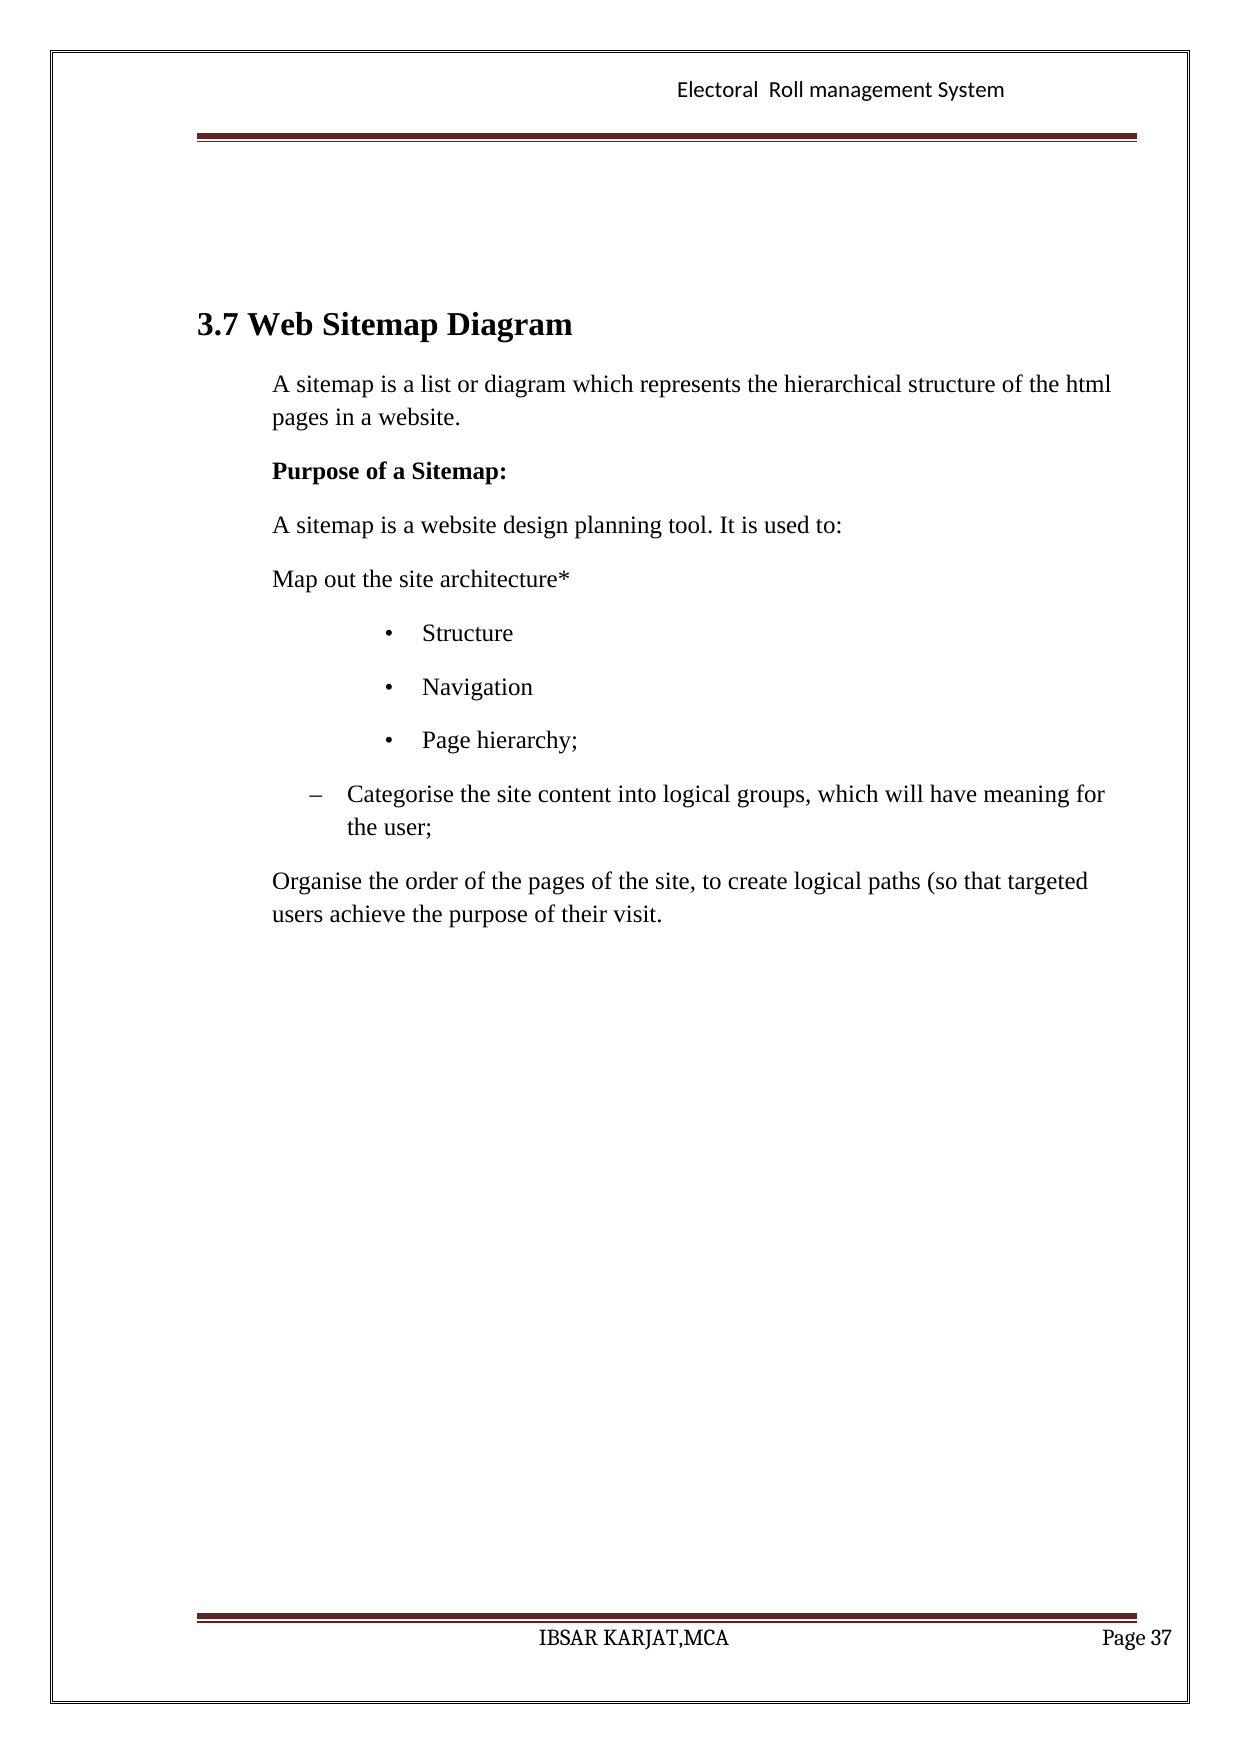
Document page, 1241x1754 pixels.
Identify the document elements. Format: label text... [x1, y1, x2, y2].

text Purpose of a Sitemap: [272, 456, 1137, 485]
text Organise the order of the pages of the site, to create logical paths (so that targeted users achieve the purpose of their visit. [272, 866, 1137, 928]
list Structure [384, 618, 1137, 647]
list Navigation [384, 672, 1137, 700]
text 3.7 Web Sitemap Diagram [197, 304, 1137, 343]
text A sitemap is a website design planning tool. It is used to: [272, 510, 1137, 539]
list Page hierarchy; [384, 726, 1137, 754]
text A sitemap is a list or diagram which represents the hierarchical structure of the html pages in a website. [272, 369, 1137, 431]
list Categorise the site content into logical groups, which will have meaning for the user; [309, 779, 1137, 841]
text Map out the site architecture* [272, 564, 1137, 593]
